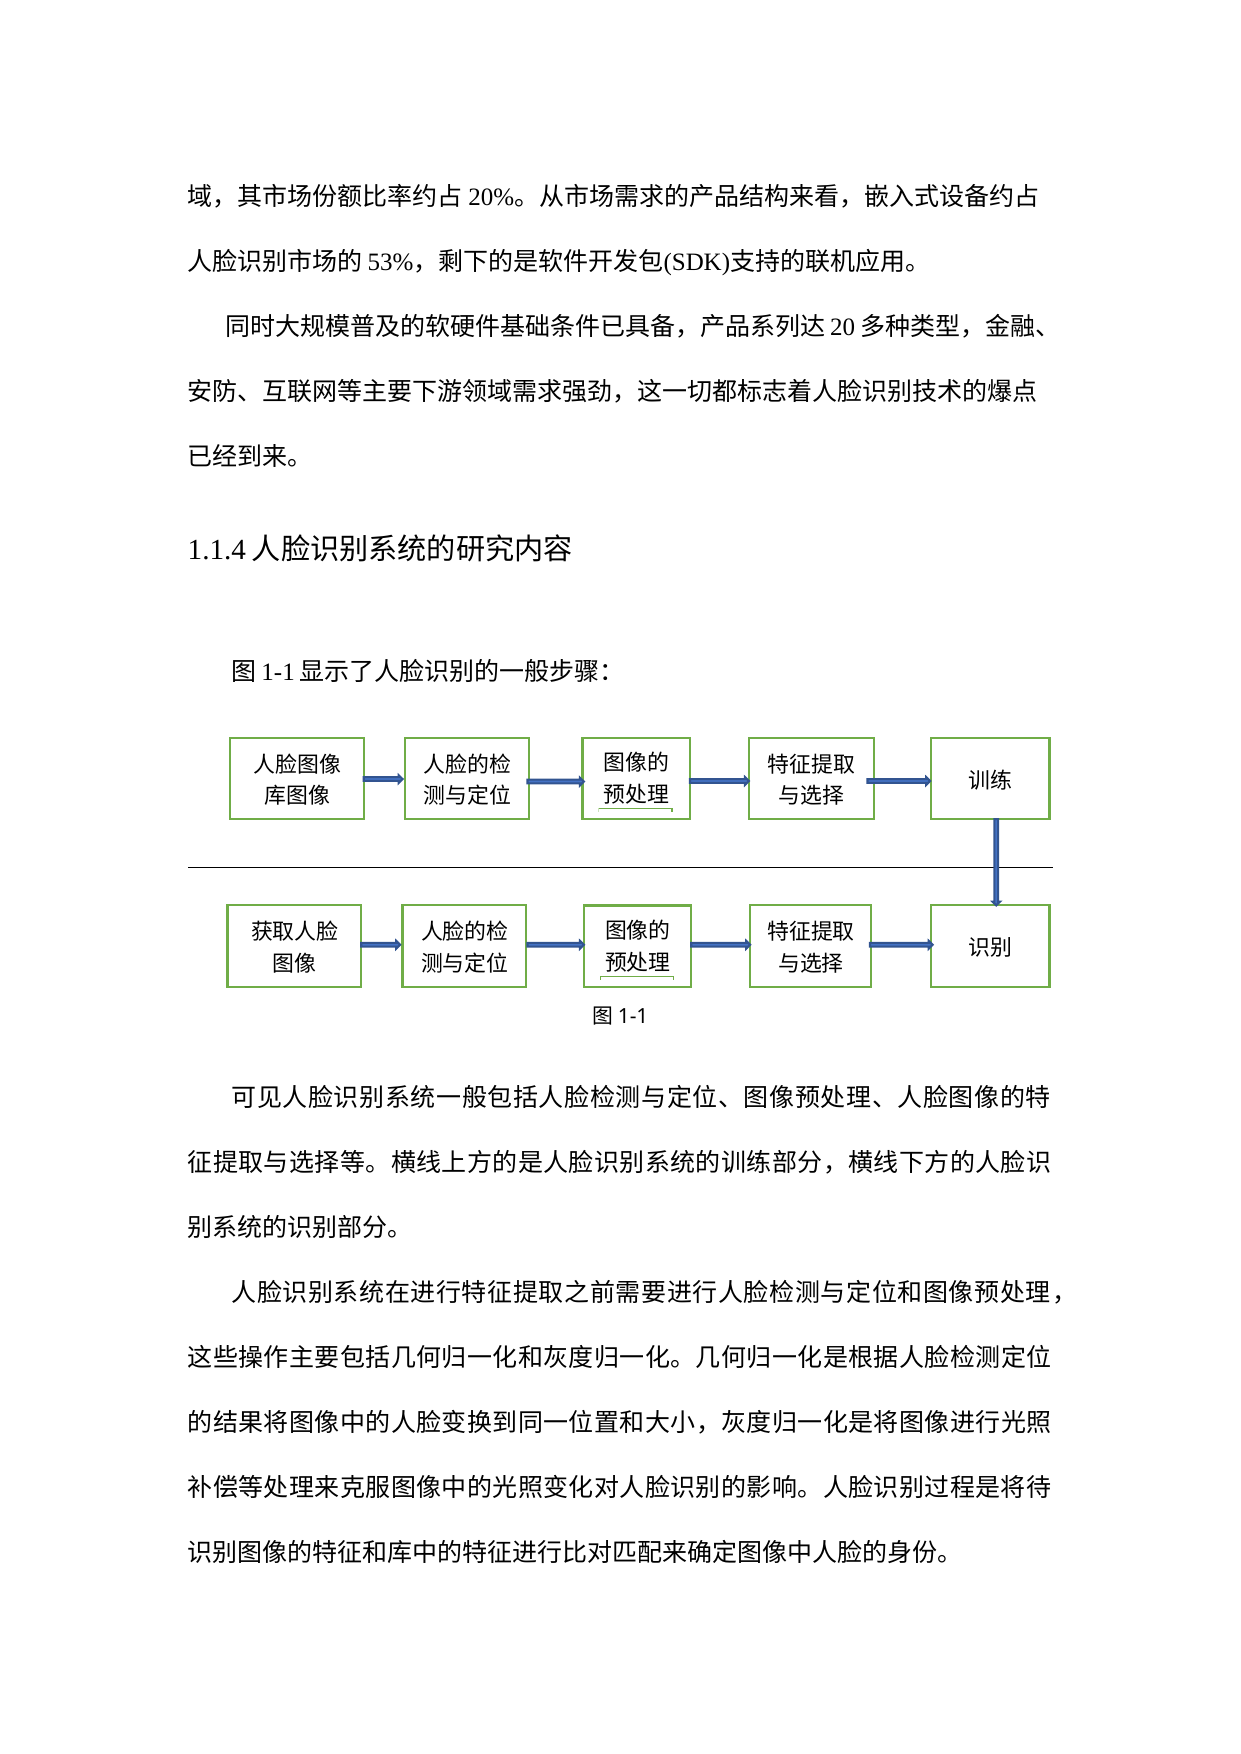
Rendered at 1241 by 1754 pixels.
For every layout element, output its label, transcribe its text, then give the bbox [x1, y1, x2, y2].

text 可见人脸识别系统一般包括人脸检测与定位、图像预处理、人脸图像的特征提取与选择等。横线上方的是人脸识别系统的训练部分，横线下方的人脸识别系统的识别部分。 [187, 1063, 1053, 1258]
text 同时大规模普及的软硬件基础条件已具备，产品系列达20多种类型，金融、安防、互联网等主要下游领域需求强劲，这一切都标志着人脸识别技术的爆点已经到来。 [187, 292, 1053, 487]
subtitle 1.1.4人脸识别系统的研究内容 [187, 514, 1053, 579]
text 图1-1显示了人脸识别的一般步骤： [187, 637, 1053, 702]
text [187, 162, 1053, 292]
text 图 1-1 [187, 998, 1053, 1031]
text 人脸识别系统在进行特征提取之前需要进行人脸检测与定位和图像预处理，这些操作主要包括几何归一化和灰度归一化。几何归一化是根据人脸检测定位的结果将图像中的人脸变换到同一位置和大小，灰度归一化是将图像进行光照补偿等处理来克服图像中的光照变化对人脸识别的影响。人脸识别过程是将待识别图像的特征和库中的特征进行比对匹配来确定图像中人脸的身份。 [187, 1258, 1053, 1583]
